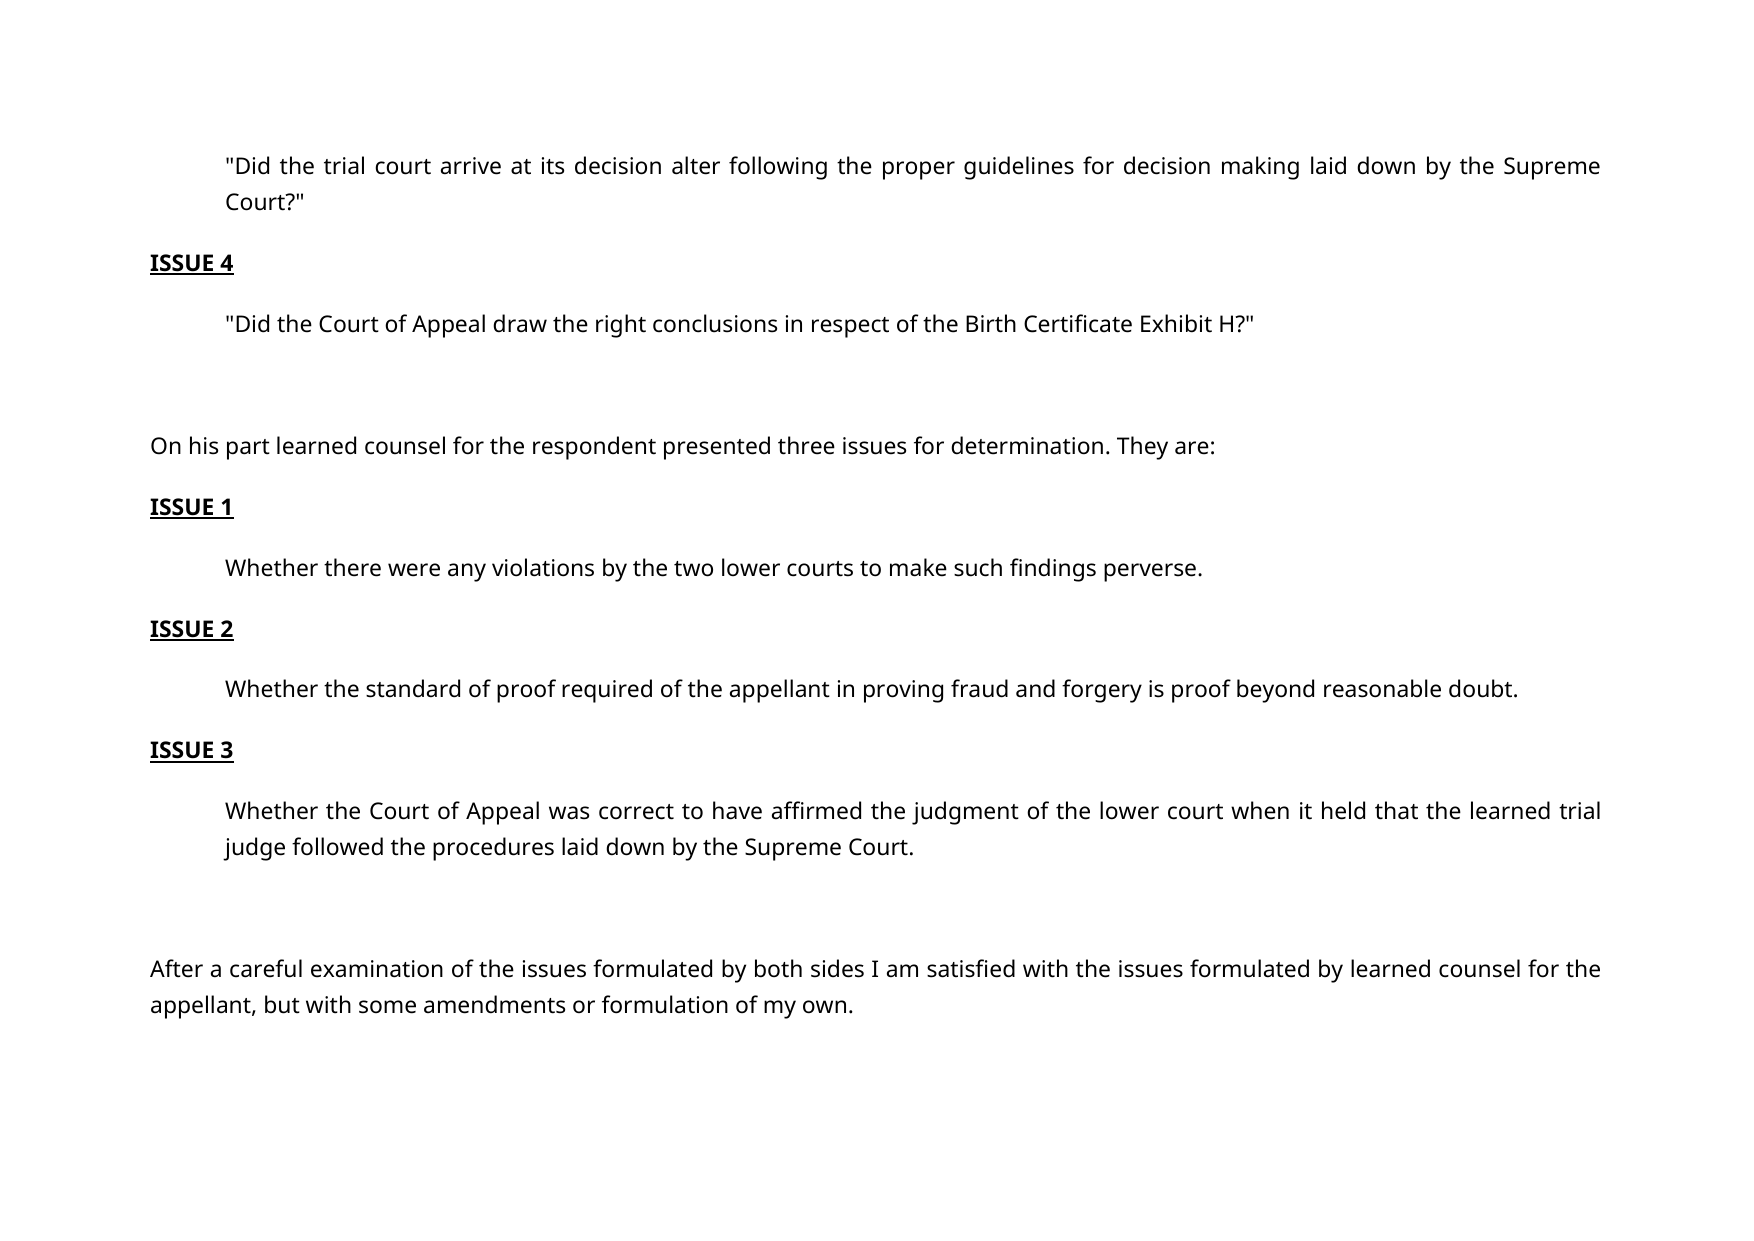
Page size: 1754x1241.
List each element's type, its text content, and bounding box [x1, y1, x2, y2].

text Whether the standard of proof required of the appellant in proving fraud and forgery is proof beyond reasonable doubt. [225, 673, 1604, 705]
text ISSUE 1 [150, 491, 1604, 522]
text ISSUE 4 [150, 247, 1604, 278]
text Whether the Court of Appeal was correct to have affirmed the judgment of the lower court when it held that the learned trial judge followed the procedures laid down by the Supreme Court. [225, 795, 1604, 862]
text ISSUE 3 [150, 734, 1604, 766]
text After a careful examination of the issues formulated by both sides I am satisfied with the issues formulated by learned counsel for the appellant, but with some amendments or formulation of my own. [150, 953, 1604, 1020]
text On his part learned counsel for the respondent presented three issues for determination. They are: [150, 430, 1604, 461]
text ISSUE 2 [150, 612, 1604, 644]
text "Did the trial court arrive at its decision alter following the proper guidelines for decision making laid down by the Supreme Court?" [225, 150, 1604, 217]
text "Did the Court of Appeal draw the right conclusions in respect of the Birth Certificate Exhibit H?" [225, 308, 1604, 339]
text Whether there were any violations by the two lower courts to make such findings perverse. [150, 552, 1604, 583]
